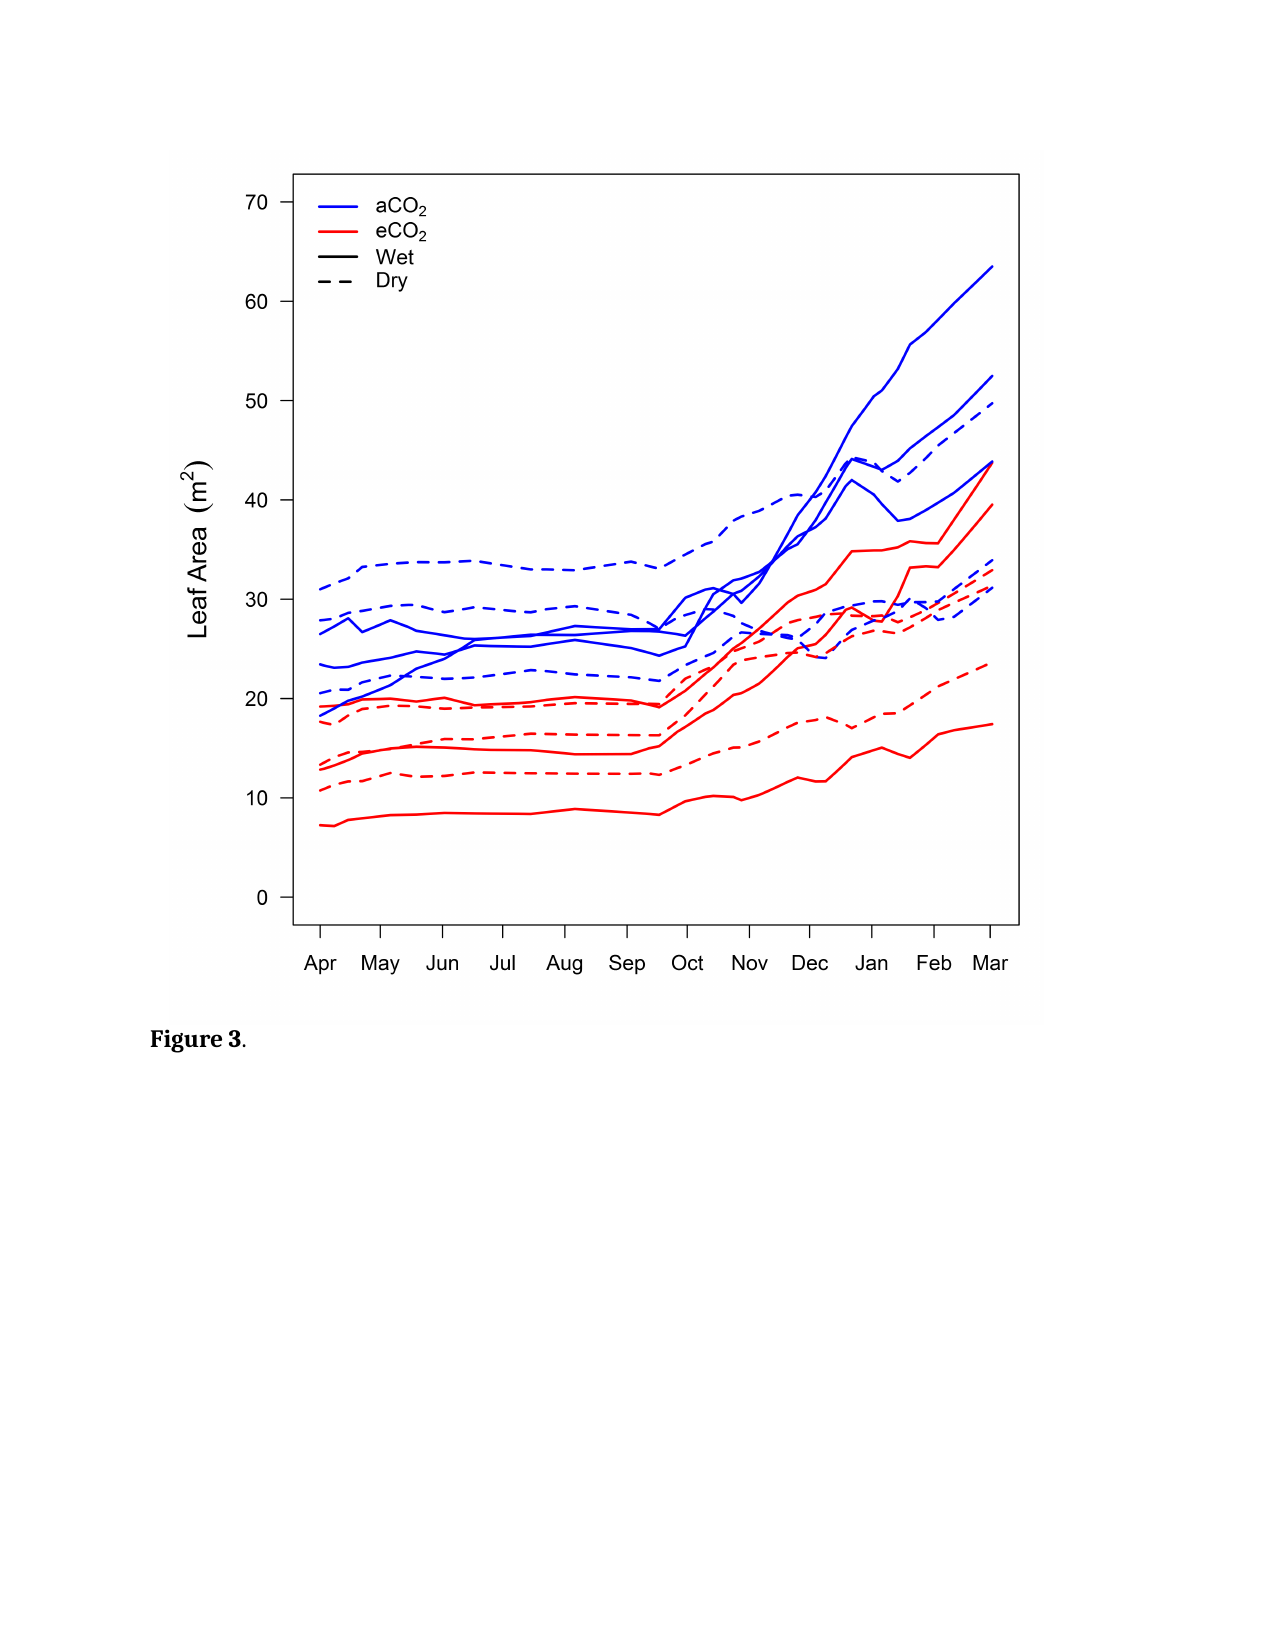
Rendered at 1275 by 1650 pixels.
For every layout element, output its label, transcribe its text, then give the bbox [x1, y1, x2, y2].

picture [168, 150, 1044, 1025]
